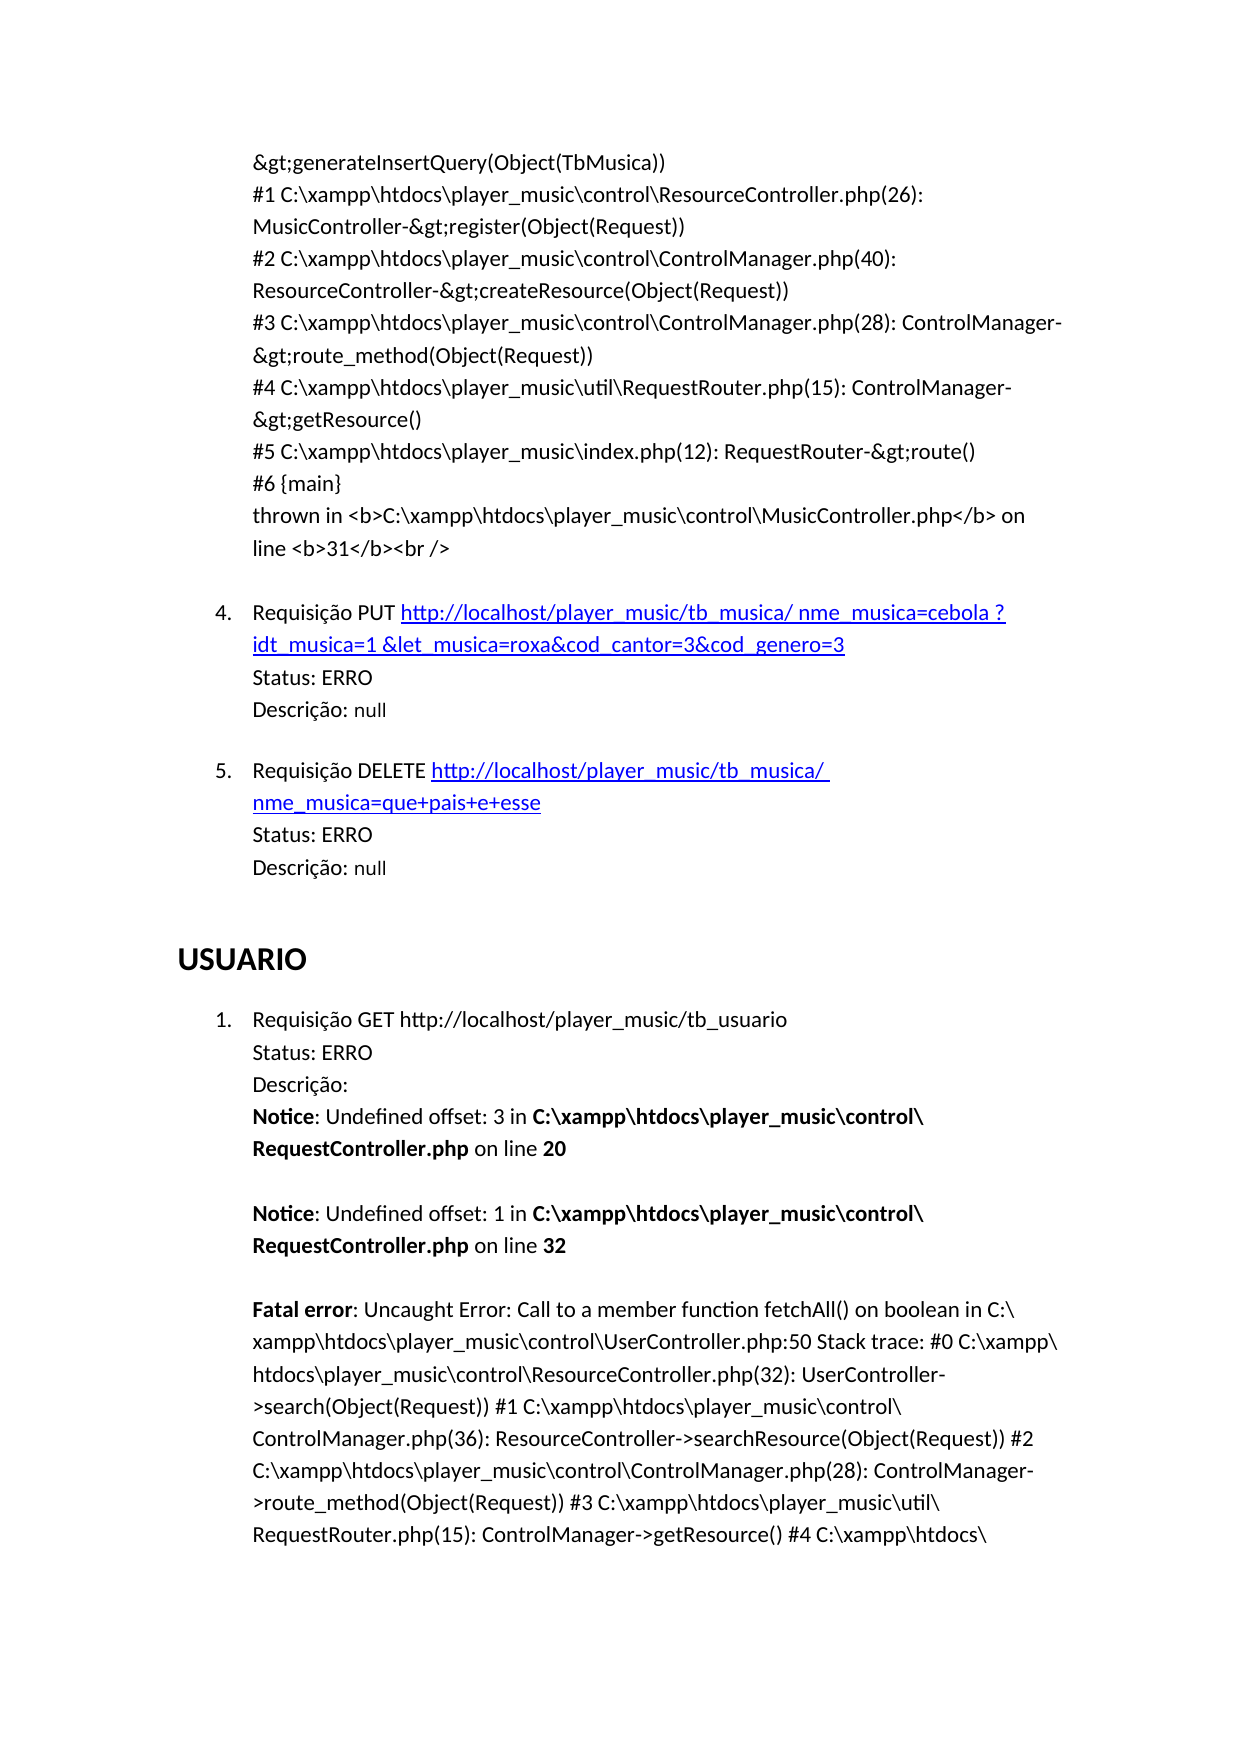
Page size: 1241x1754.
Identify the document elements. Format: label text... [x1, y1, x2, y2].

list Descrição: null [252, 853, 1063, 881]
list Requisição DELETE http://localhost/player_music/tb_musica/ nme_musica=que+pais+e+esse [215, 756, 1063, 816]
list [252, 148, 1063, 562]
list Status: ERRO [252, 821, 1063, 849]
list Descrição: null [252, 695, 1063, 723]
list Requisição PUT http://localhost/player_music/tb_musica/ nme_musica=cebola ?idt_musica=1 &let_musica=roxa&cod_cantor=3&cod_genero=3 [215, 598, 1063, 658]
list Status: ERRO [252, 1038, 1063, 1066]
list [252, 1070, 1063, 1549]
list Requisição GET http://localhost/player_music/tb_usuario [215, 1006, 1063, 1034]
list Status: ERRO [252, 663, 1063, 691]
text USUARIO [177, 938, 1063, 979]
